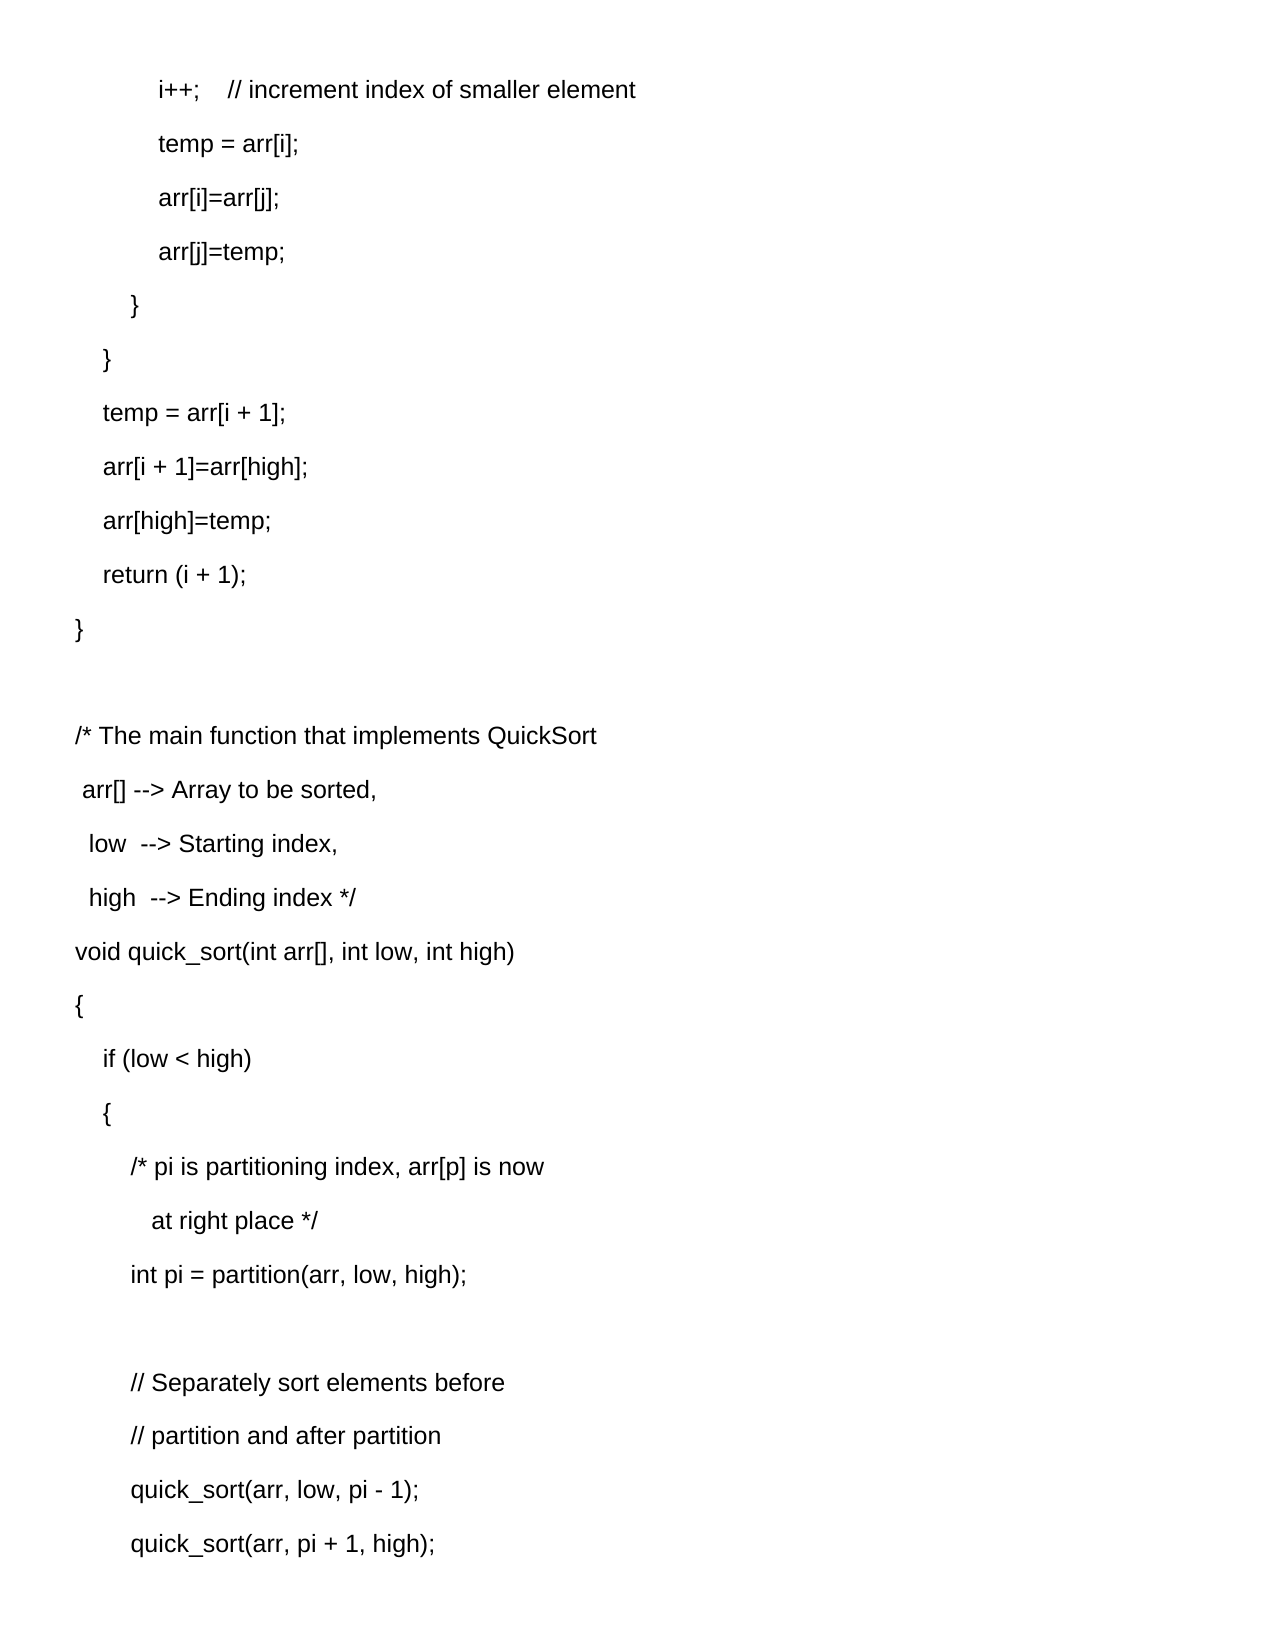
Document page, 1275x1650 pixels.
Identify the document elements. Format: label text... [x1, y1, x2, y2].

text if (low < high) [75, 1044, 1200, 1073]
text low --> Starting index, [75, 829, 1200, 858]
text quick_sort(arr, pi + 1, high); [75, 1529, 1200, 1558]
text high --> Ending index */ [75, 883, 1200, 912]
text /* The main function that implements QuickSort [75, 721, 1200, 750]
text return (i + 1); [75, 560, 1200, 588]
text { [75, 1098, 1200, 1127]
text int pi = partition(arr, low, high); [75, 1260, 1200, 1288]
text temp = arr[i + 1]; [75, 398, 1200, 427]
text quick_sort(arr, low, pi - 1); [75, 1475, 1200, 1504]
text arr[j]=temp; [75, 237, 1200, 265]
text { [75, 991, 1200, 1019]
text /* pi is partitioning index, arr[p] is now [75, 1152, 1200, 1181]
text // Separately sort elements before [75, 1367, 1200, 1396]
text } [75, 613, 1200, 642]
text i++; // increment index of smaller element [75, 75, 1200, 104]
text // partition and after partition [75, 1421, 1200, 1450]
text arr[i]=arr[j]; [75, 183, 1200, 211]
text } [75, 344, 1200, 373]
text at right place */ [75, 1206, 1200, 1235]
text } [75, 290, 1200, 319]
text void quick_sort(int arr[], int low, int high) [75, 937, 1200, 965]
text temp = arr[i]; [75, 129, 1200, 158]
text arr[high]=temp; [75, 506, 1200, 534]
text arr[i + 1]=arr[high]; [75, 452, 1200, 481]
text arr[] --> Array to be sorted, [75, 775, 1200, 804]
